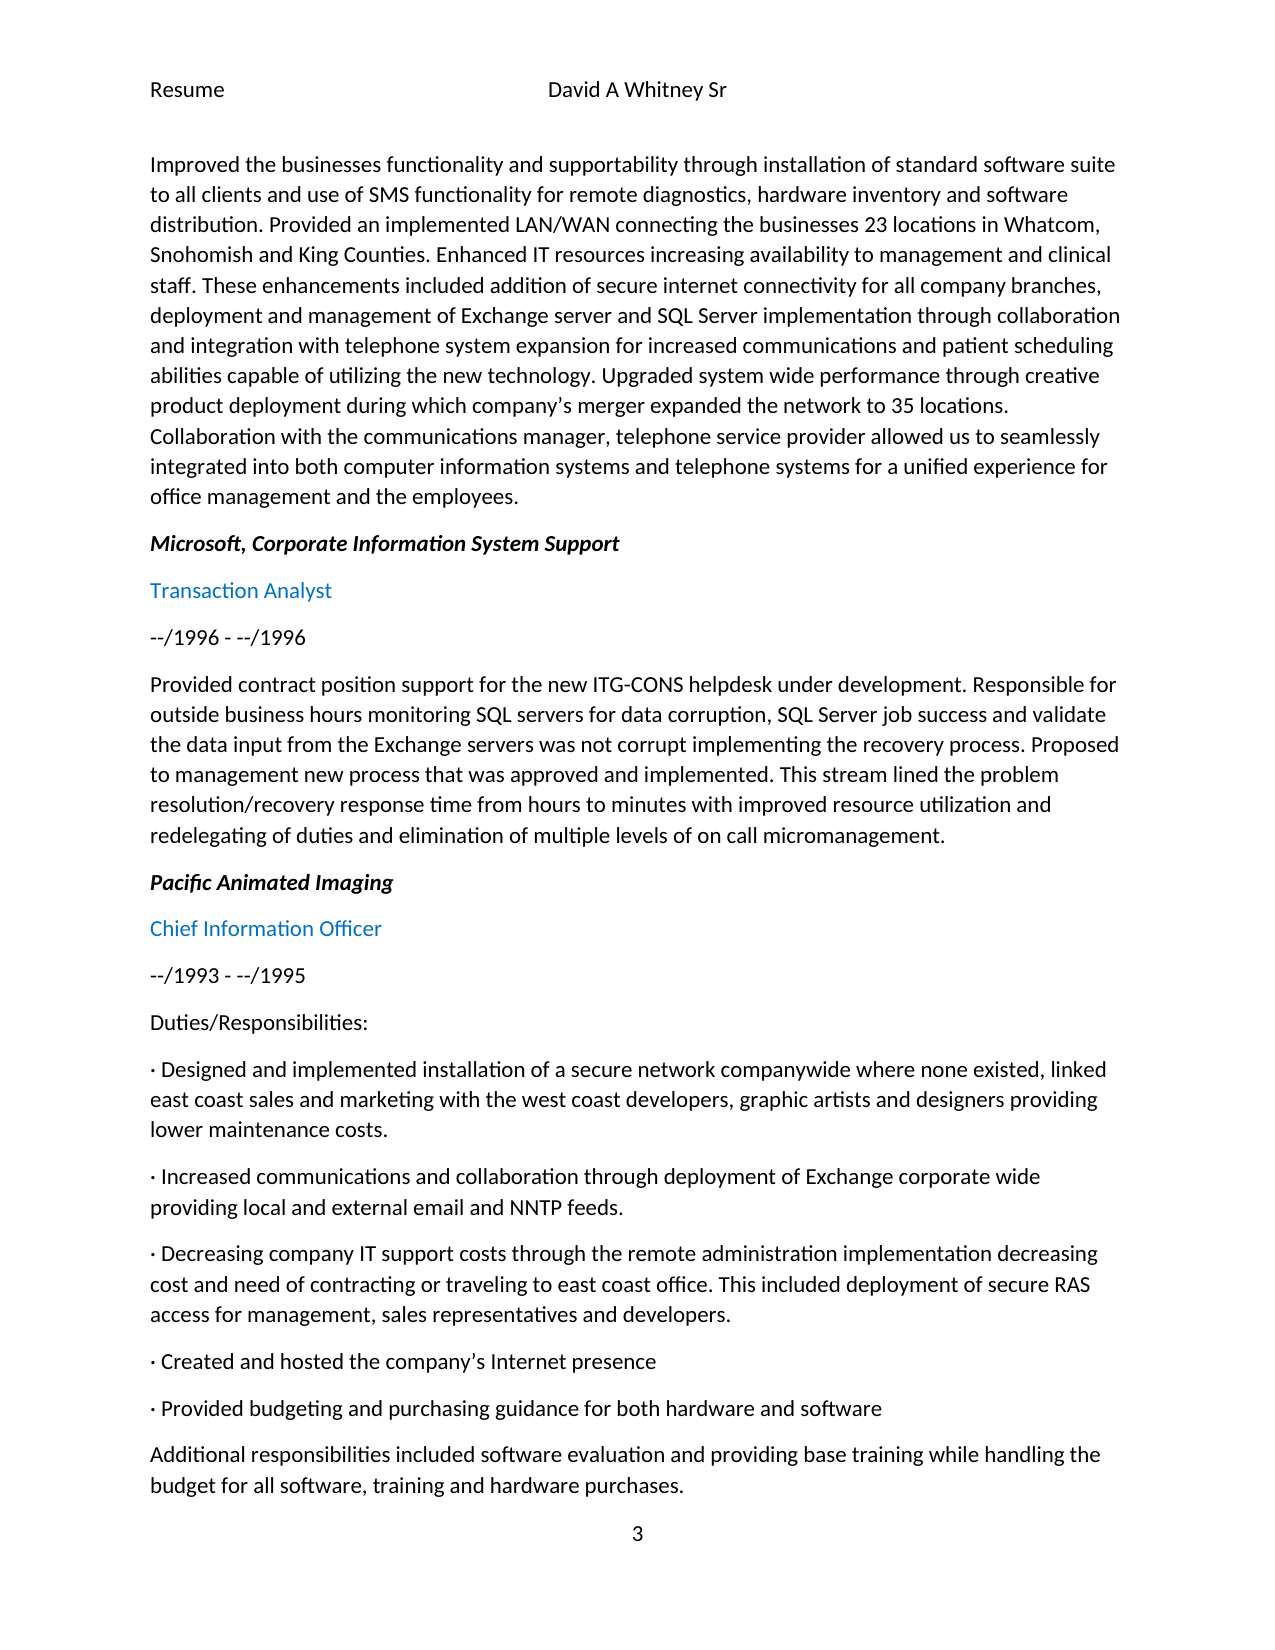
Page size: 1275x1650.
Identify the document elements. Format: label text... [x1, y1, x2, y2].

text Transaction Analyst [150, 576, 1125, 604]
text Chief Information Officer [150, 914, 1125, 943]
text Duties/Responsibilities: [150, 1008, 1125, 1036]
text · Created and hosted the company’s Internet presence [150, 1347, 1125, 1375]
text · Decreasing company IT support costs through the remote administration implementation decreasing cost and need of contracting or traveling to east coast office. This included deployment of secure RAS access for management, sales representatives and developers. [150, 1239, 1125, 1328]
text Additional responsibilities included software evaluation and providing base training while handling the budget for all software, training and hardware purchases. [150, 1441, 1125, 1499]
text --/1996 - --/1996 [150, 623, 1125, 651]
text Improved the businesses functionality and supportability through installation of standard software suite to all clients and use of SMS functionality for remote diagnostics, hardware inventory and software distribution. Provided an implemented LAN/WAN connecting the businesses 23 locations in Whatcom, Snohomish and King Counties. Enhanced IT resources increasing availability to management and clinical staff. These enhancements included addition of secure internet connectivity for all company branches, deployment and management of Exchange server and SQL Server implementation through collaboration and integration with telephone system expansion for increased communications and patient scheduling abilities capable of utilizing the new technology. Upgraded system wide performance through creative product deployment during which company’s merger expanded the network to 35 locations. Collaboration with the communications manager, telephone service provider allowed us to seamlessly integrated into both computer information systems and telephone systems for a unified experience for office management and the employees. [150, 150, 1125, 510]
text Pacific Animated Imaging [150, 868, 1125, 896]
text · Provided budgeting and purchasing guidance for both hardware and software [150, 1394, 1125, 1422]
text Provided contract position support for the new ITG-CONS helpdesk under development. Responsible for outside business hours monitoring SQL servers for data corruption, SQL Server job success and validate the data input from the Exchange servers was not corrupt implementing the recovery process. Proposed to management new process that was approved and implemented. This stream lined the problem resolution/recovery response time from hours to minutes with improved resource utilization and redelegating of duties and elimination of multiple levels of on call micromanagement. [150, 670, 1125, 849]
text · Increased communications and collaboration through deployment of Exchange corporate wide providing local and external email and NNTP feeds. [150, 1162, 1125, 1221]
text --/1993 - --/1995 [150, 961, 1125, 989]
text · Designed and implemented installation of a secure network companywide where none existed, linked east coast sales and marketing with the west coast developers, graphic artists and designers providing lower maintenance costs. [150, 1055, 1125, 1144]
text Microsoft, Corporate Information System Support [150, 529, 1125, 557]
